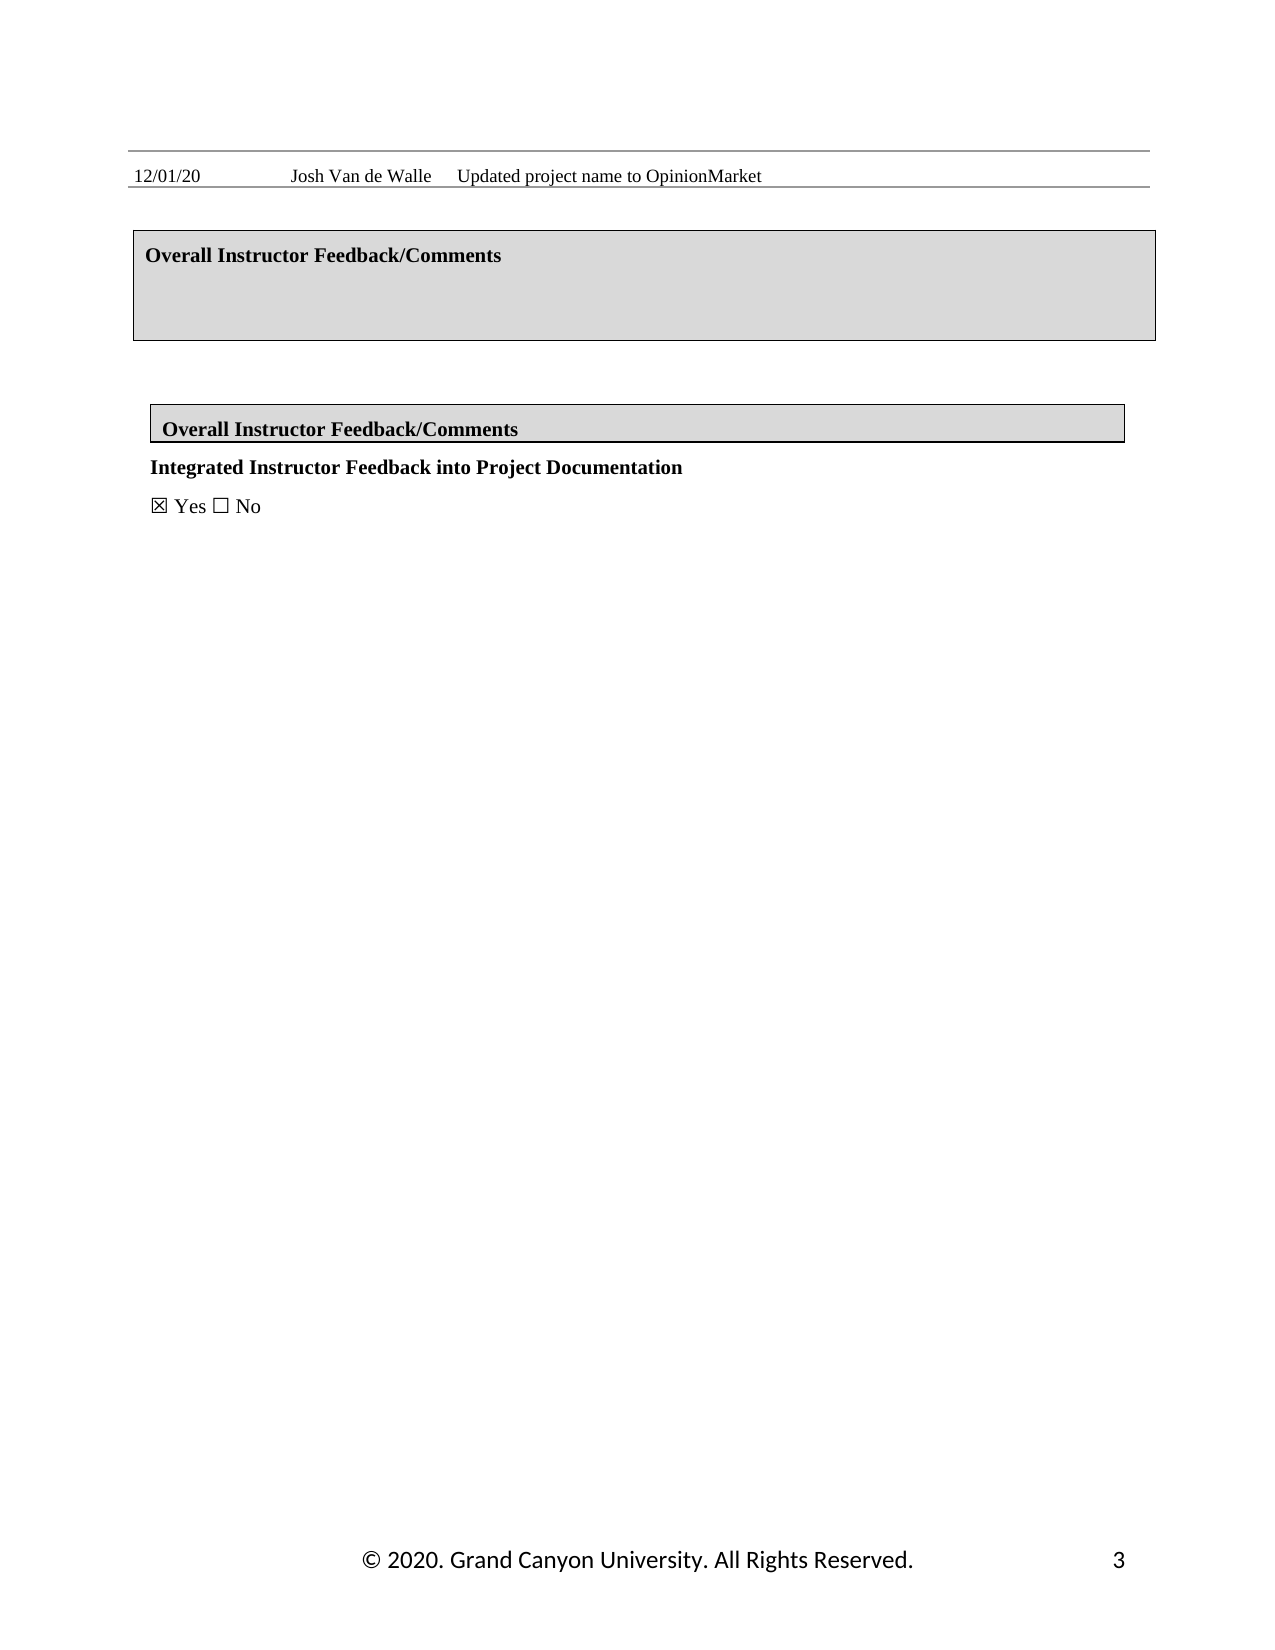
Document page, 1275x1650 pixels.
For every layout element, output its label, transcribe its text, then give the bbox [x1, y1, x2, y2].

table_cell Updated project name to OpinionMarket [451, 152, 1150, 186]
table_header Overall Instructor Feedback/Comments [134, 231, 1155, 340]
text Integrated Instructor Feedback into Project Documentation [150, 455, 1125, 479]
table_cell Josh Van de Walle [285, 152, 451, 186]
table_header Overall Instructor Feedback/Comments [151, 405, 1124, 441]
text Yes No [150, 491, 1125, 520]
table_cell 12/01/20 [128, 152, 285, 186]
